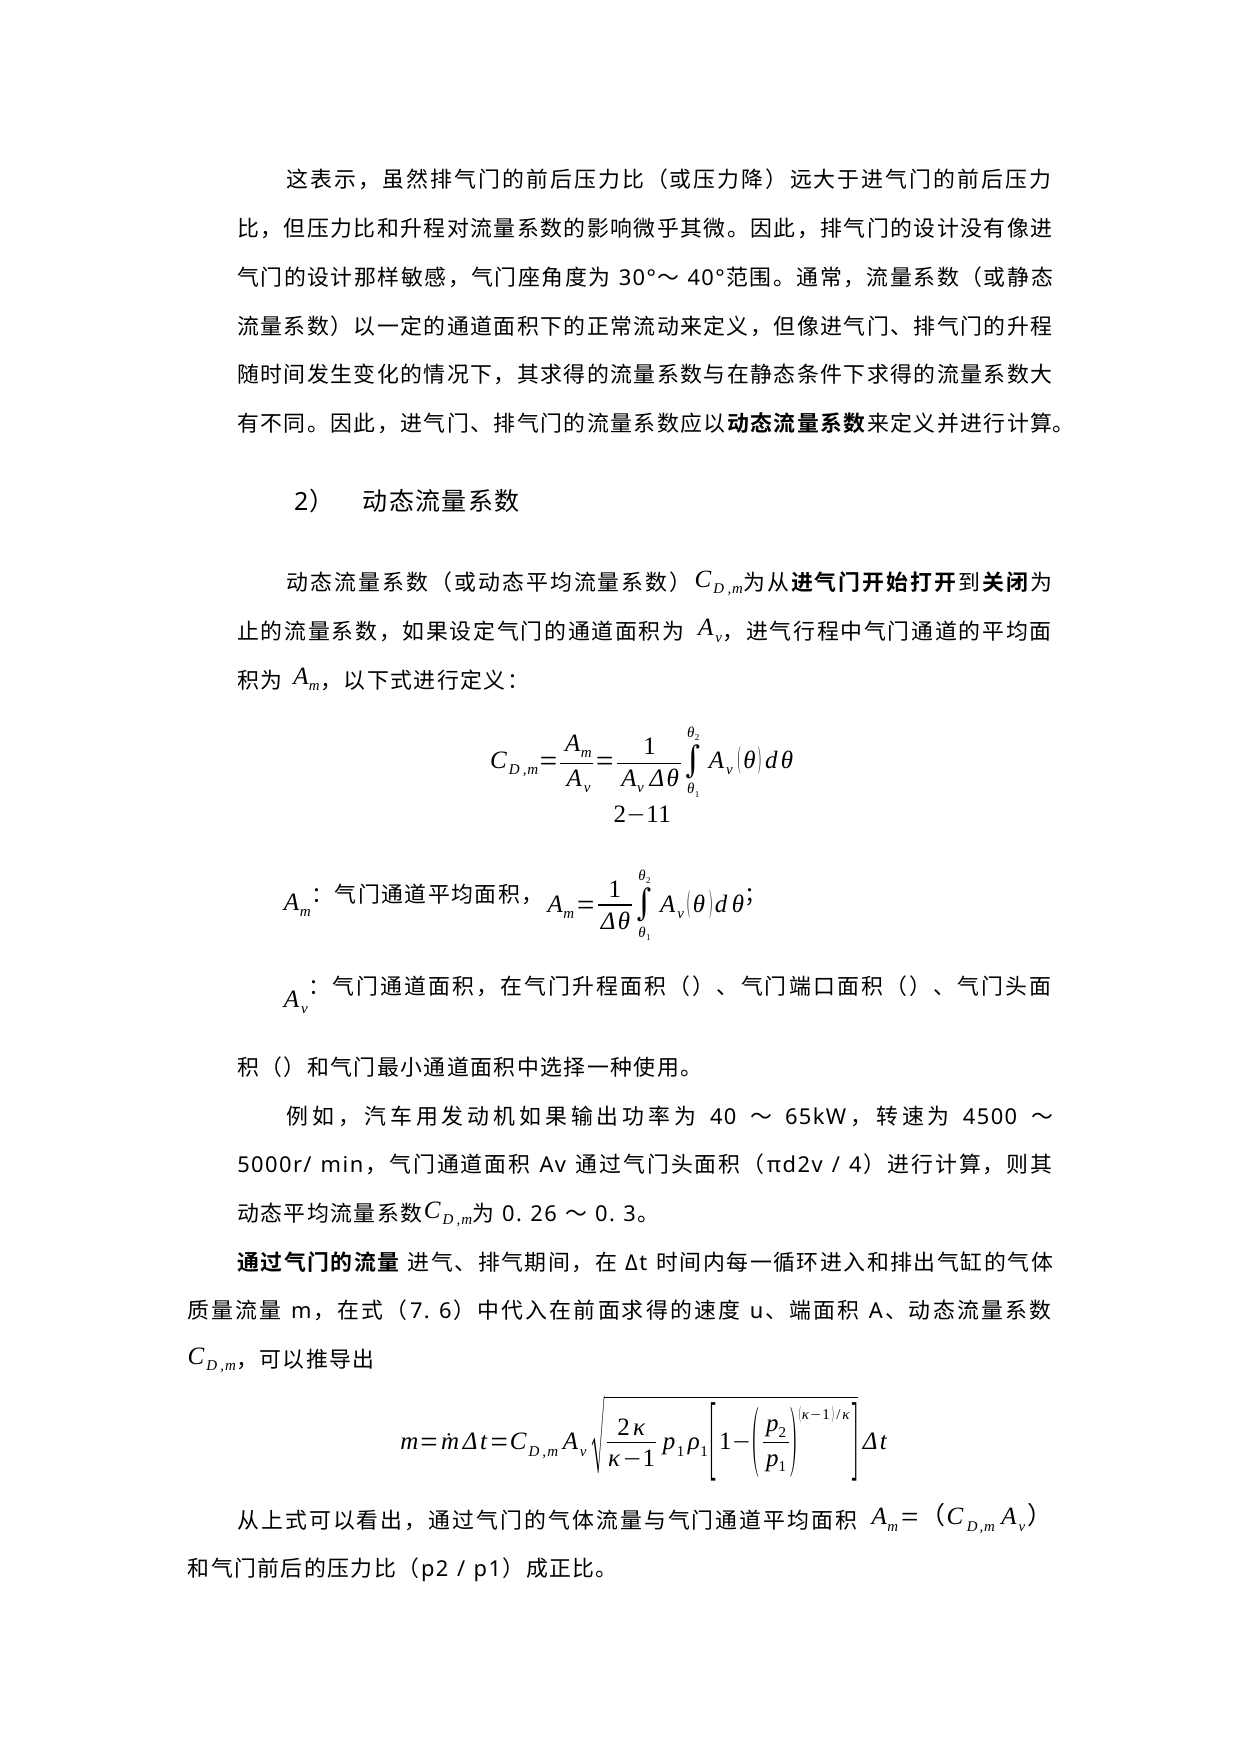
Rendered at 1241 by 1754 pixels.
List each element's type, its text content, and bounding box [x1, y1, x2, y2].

text 这表示，虽然排气门的前后压力比（或压力降）远大于进气门的前后压力比，但压力比和升程对流量系数的影响微乎其微。因此，排气门的设计没有像进气门的设计那样敏感，气门座角度为 30°～ 40°范围。通常，流量系数（或静态流量系数）以一定的通道面积下的正常流动来定义，但像进气门、排气门的升程随时间发生变化的情况下，其求得的流量系数与在静态条件下求得的流量系数大有不同。因此，进气门、排气门的流量系数应以动态流量系数来定义并进行计算。 [237, 162, 1053, 438]
text 动态流量系数（或动态平均流量系数）为从进气门开始打开到关闭为止的流量系数，如果设定气门的通道面积为 ，进气行程中气门通道的平均面积为 ，以下式进行定义： [237, 565, 1053, 695]
text ：气门通道平均面积，； [237, 855, 1053, 953]
text 例如，汽车用发动机如果输出功率为 40 ～ 65kW，转速为 4500 ～ 5000r/ min，气门通道面积 Av 通过气门头面积（πd2v / 4）进行计算，则其动态平均流量系数为 0. 26 ～ 0. 3。 [237, 1098, 1053, 1228]
text ：气门通道面积，在气门升程面积（）、气门端口面积（）、气门头面积（）和气门最小通道面积中选择一种使用。 [237, 969, 1053, 1082]
subtitle 动态流量系数 [294, 467, 1028, 532]
text 从上式可以看出，通过气门的气体流量与气门通道平均面积 和气门前后的压力比（p2 / p1）成正比。 [187, 1502, 1053, 1584]
text 通过气门的流量 进气、排气期间，在 Δt 时间内每一循环进入和排出气缸的气体质量流量 m，在式（7. 6）中代入在前面求得的速度 u、端面积 A、动态流量系数 ，可以推导出 [187, 1244, 1053, 1374]
